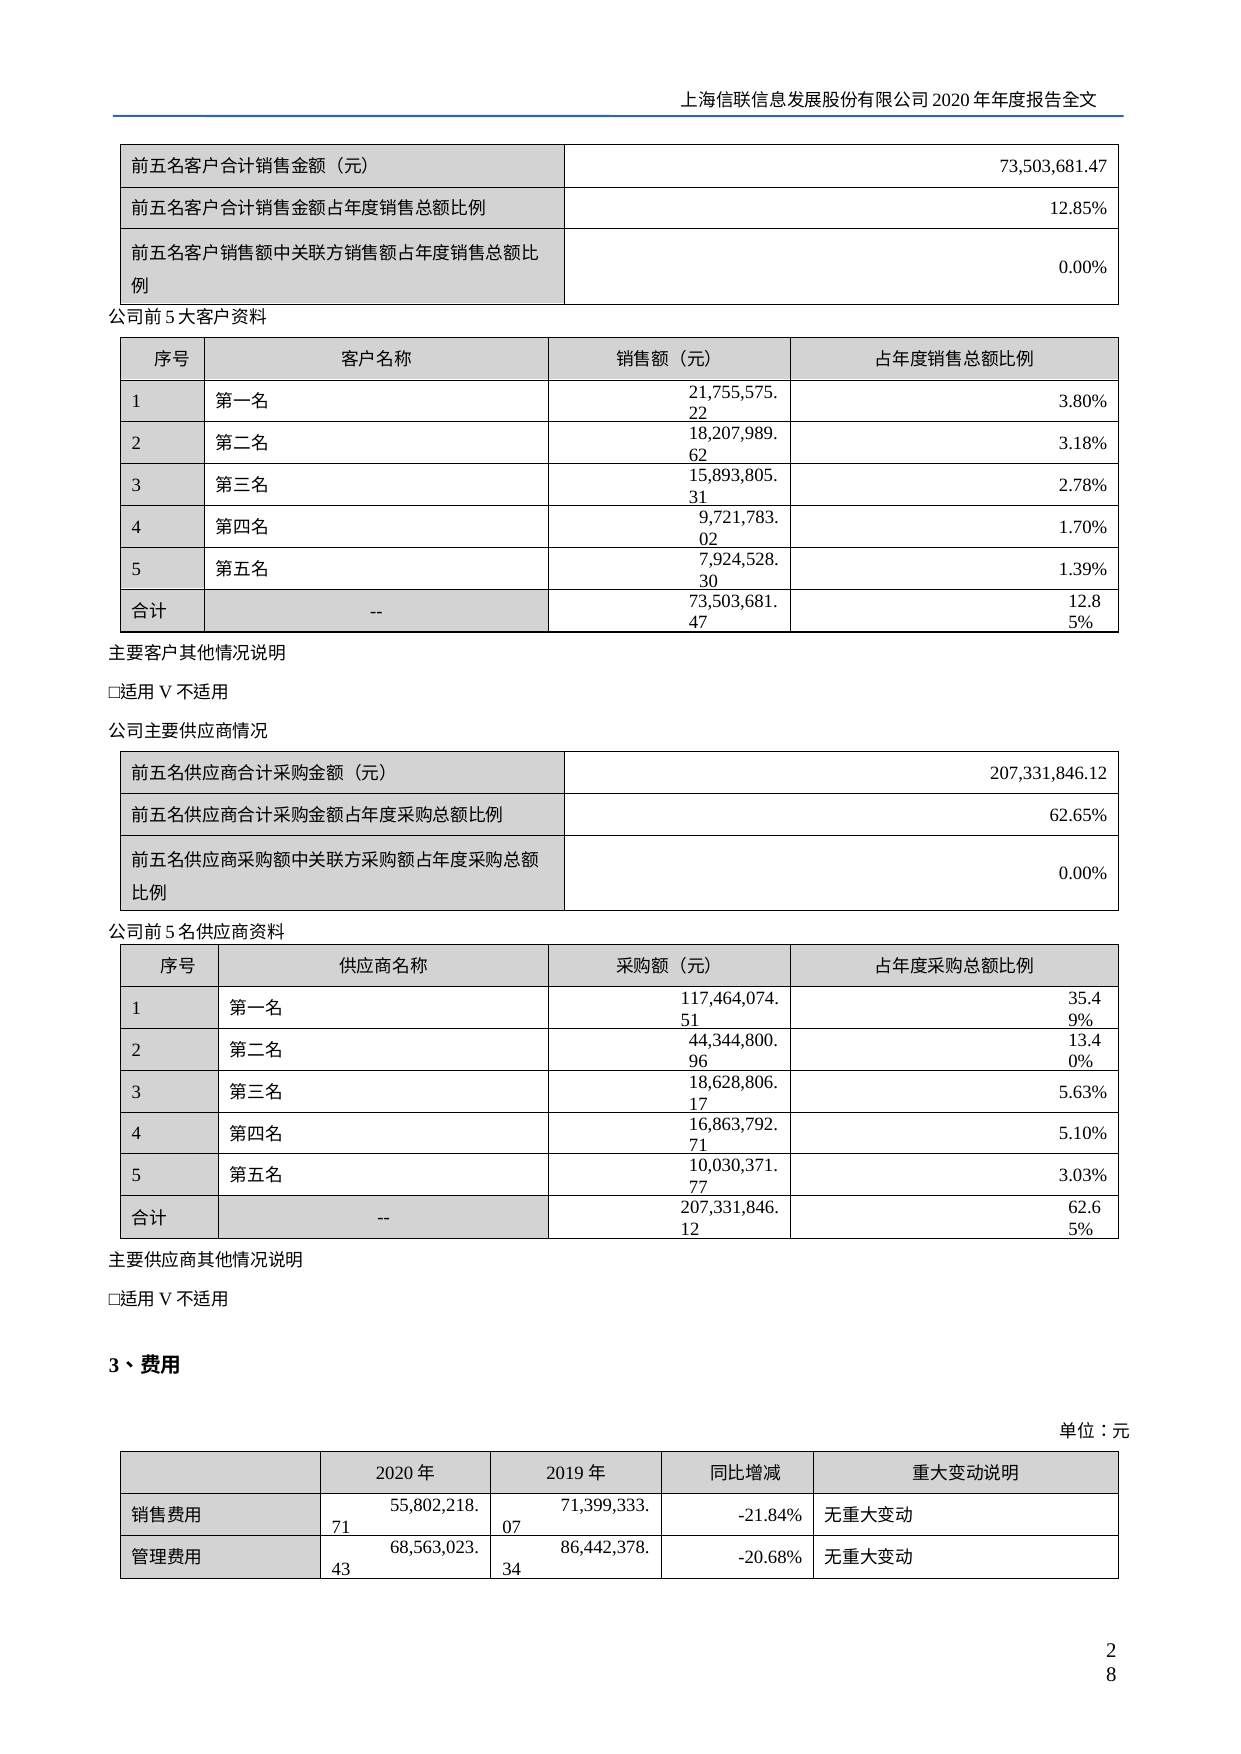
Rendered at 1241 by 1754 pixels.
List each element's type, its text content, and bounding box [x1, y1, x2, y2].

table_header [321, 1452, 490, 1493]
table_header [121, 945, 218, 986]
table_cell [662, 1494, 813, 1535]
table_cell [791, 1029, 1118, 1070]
text □适用V不适用 [108, 1286, 1130, 1311]
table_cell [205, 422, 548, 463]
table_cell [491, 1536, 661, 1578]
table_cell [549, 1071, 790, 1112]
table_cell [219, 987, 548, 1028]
text 公司主要供应商情况 [108, 718, 1130, 742]
text 公司前5名供应商资料 [108, 920, 1130, 944]
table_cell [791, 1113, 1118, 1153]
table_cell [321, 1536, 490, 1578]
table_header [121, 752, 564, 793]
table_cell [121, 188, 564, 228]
text 主要客户其他情况说明 [108, 641, 1130, 665]
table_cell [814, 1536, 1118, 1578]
text □适用V不适用 [108, 679, 1130, 704]
text 单位：元 [108, 1418, 1130, 1442]
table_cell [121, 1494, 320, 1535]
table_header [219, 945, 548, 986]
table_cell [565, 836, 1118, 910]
text 公司前5大客户资料 [108, 304, 1130, 329]
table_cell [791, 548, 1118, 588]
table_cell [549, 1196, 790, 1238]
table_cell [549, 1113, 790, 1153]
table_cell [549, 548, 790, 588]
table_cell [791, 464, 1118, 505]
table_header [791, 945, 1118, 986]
text 主要供应商其他情况说明 [108, 1248, 1130, 1272]
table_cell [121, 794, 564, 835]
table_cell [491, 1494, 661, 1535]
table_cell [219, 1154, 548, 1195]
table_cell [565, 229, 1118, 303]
text 3、费用 [108, 1350, 1130, 1378]
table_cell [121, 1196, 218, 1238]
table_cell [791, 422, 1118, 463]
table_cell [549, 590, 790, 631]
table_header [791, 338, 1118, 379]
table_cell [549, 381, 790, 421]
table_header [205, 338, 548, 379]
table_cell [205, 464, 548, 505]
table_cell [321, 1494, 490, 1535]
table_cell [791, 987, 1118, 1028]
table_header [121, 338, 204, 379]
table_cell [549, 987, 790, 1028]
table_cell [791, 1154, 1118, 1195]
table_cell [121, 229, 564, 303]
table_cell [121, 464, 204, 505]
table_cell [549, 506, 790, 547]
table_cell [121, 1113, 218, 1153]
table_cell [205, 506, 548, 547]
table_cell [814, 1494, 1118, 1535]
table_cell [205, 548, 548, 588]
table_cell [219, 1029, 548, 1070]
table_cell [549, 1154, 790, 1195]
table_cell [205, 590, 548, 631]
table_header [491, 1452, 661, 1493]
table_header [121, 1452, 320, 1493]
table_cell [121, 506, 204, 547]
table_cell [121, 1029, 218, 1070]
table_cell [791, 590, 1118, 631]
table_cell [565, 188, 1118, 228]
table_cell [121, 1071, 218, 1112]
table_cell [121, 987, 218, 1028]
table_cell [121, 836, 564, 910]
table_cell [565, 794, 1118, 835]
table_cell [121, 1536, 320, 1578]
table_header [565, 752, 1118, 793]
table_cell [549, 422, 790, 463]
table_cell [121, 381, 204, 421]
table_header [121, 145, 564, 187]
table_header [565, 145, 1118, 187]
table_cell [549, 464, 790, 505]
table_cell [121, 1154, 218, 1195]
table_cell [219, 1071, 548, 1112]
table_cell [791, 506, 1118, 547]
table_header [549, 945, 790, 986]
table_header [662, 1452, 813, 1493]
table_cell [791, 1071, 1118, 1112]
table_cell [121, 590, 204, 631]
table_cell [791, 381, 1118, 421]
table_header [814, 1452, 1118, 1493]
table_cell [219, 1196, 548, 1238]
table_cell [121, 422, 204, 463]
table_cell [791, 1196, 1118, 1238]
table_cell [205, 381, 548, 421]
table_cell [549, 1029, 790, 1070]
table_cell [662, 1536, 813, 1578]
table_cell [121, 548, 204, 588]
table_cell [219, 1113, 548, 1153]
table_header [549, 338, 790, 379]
